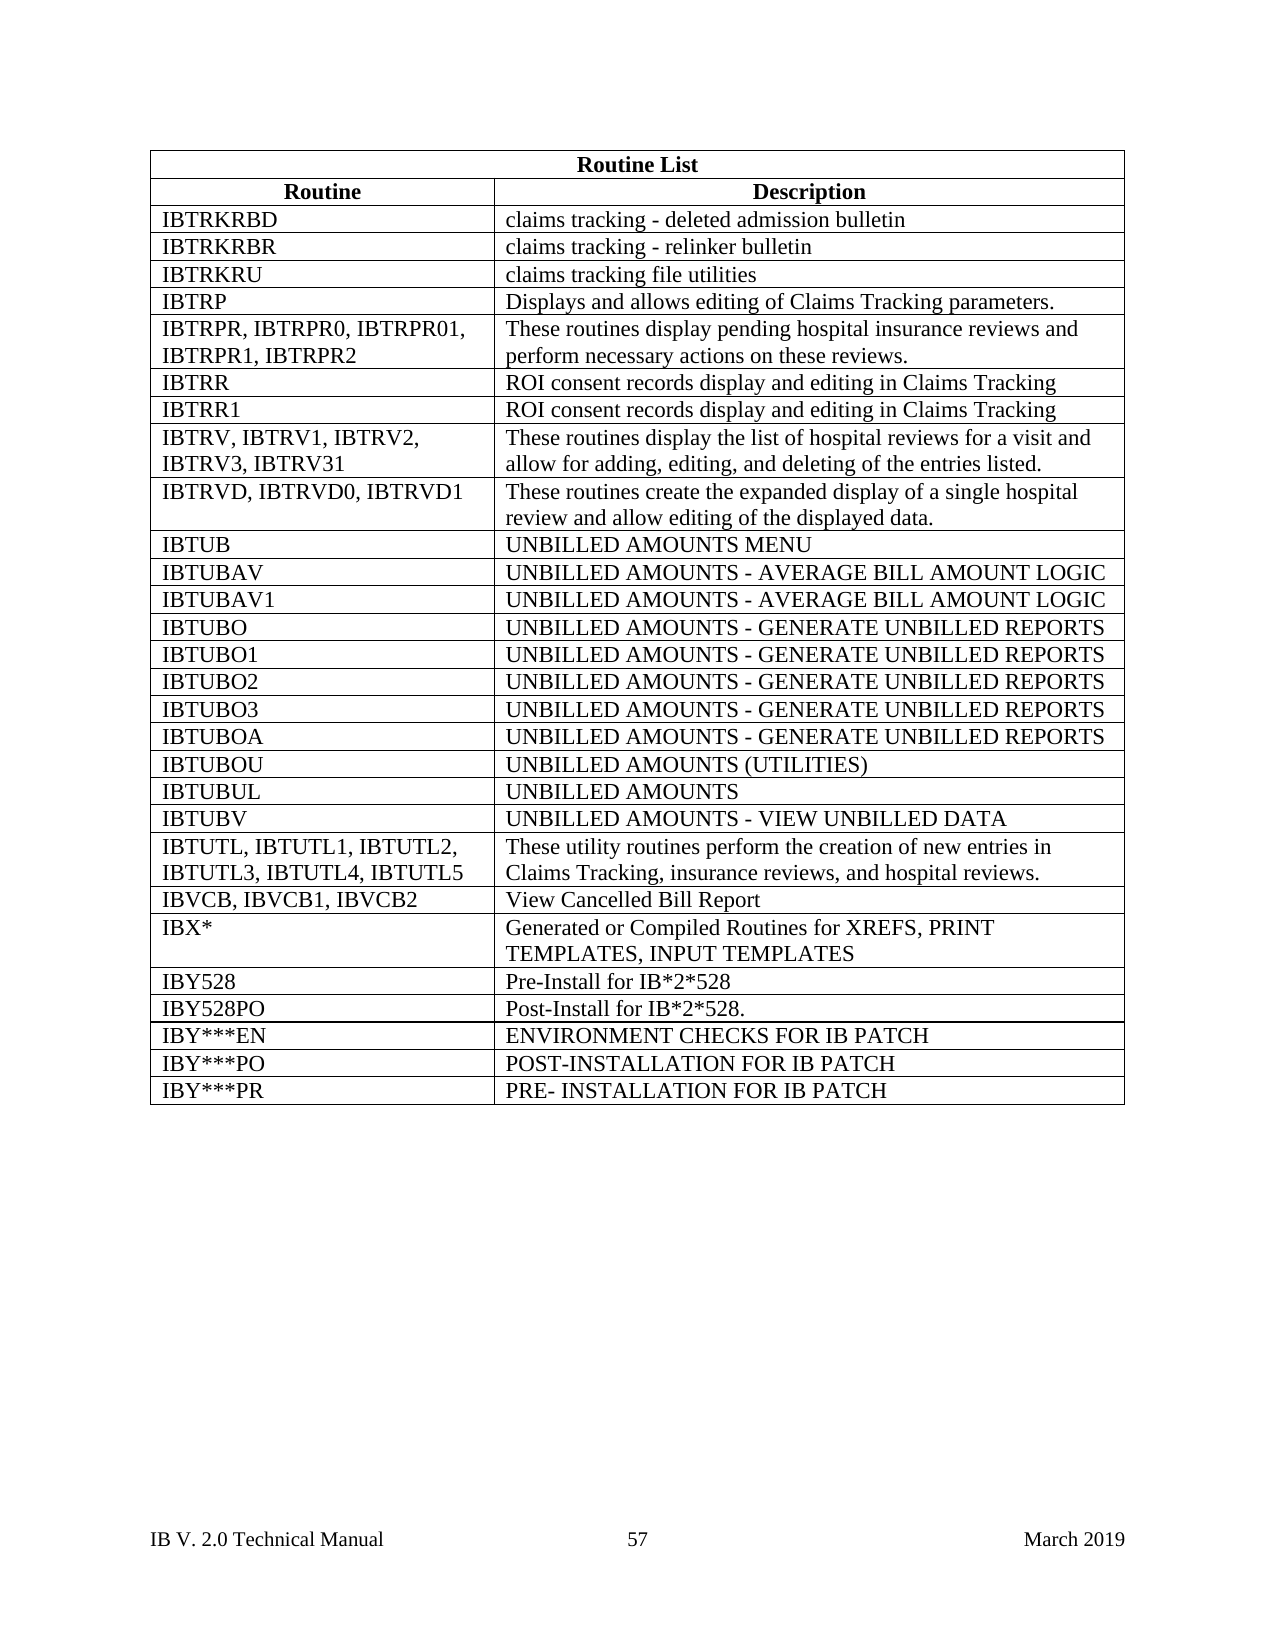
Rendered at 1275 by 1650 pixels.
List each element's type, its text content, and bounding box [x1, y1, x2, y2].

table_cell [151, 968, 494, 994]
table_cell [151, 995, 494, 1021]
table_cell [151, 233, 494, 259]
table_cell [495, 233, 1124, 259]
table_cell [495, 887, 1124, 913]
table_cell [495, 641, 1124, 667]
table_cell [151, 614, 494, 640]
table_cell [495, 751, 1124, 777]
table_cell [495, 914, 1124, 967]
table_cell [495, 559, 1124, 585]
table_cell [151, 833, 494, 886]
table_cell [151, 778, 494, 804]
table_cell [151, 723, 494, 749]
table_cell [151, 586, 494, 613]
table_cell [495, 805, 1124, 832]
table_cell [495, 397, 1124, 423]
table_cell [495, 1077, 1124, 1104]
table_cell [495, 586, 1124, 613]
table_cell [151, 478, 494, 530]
table_header Routine List [151, 151, 1124, 177]
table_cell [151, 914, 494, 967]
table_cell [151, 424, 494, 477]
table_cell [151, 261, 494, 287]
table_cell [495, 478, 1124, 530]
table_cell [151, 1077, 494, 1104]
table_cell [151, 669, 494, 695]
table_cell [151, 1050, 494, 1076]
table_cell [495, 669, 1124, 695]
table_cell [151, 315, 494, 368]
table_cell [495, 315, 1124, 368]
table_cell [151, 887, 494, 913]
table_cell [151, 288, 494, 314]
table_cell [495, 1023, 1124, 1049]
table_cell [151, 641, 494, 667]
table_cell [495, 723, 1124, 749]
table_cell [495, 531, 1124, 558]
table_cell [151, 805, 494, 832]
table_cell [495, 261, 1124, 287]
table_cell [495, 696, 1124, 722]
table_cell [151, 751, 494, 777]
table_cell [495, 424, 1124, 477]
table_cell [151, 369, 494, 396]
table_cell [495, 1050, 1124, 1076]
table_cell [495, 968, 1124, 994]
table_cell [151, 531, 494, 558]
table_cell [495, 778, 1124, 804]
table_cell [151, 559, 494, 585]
table_cell Description [495, 179, 1124, 205]
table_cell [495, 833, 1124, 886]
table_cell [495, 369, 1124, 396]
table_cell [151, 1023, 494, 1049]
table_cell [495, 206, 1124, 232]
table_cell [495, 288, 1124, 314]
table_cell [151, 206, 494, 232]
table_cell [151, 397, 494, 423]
table_cell Routine [151, 179, 494, 205]
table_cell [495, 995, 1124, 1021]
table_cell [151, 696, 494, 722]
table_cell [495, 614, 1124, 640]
